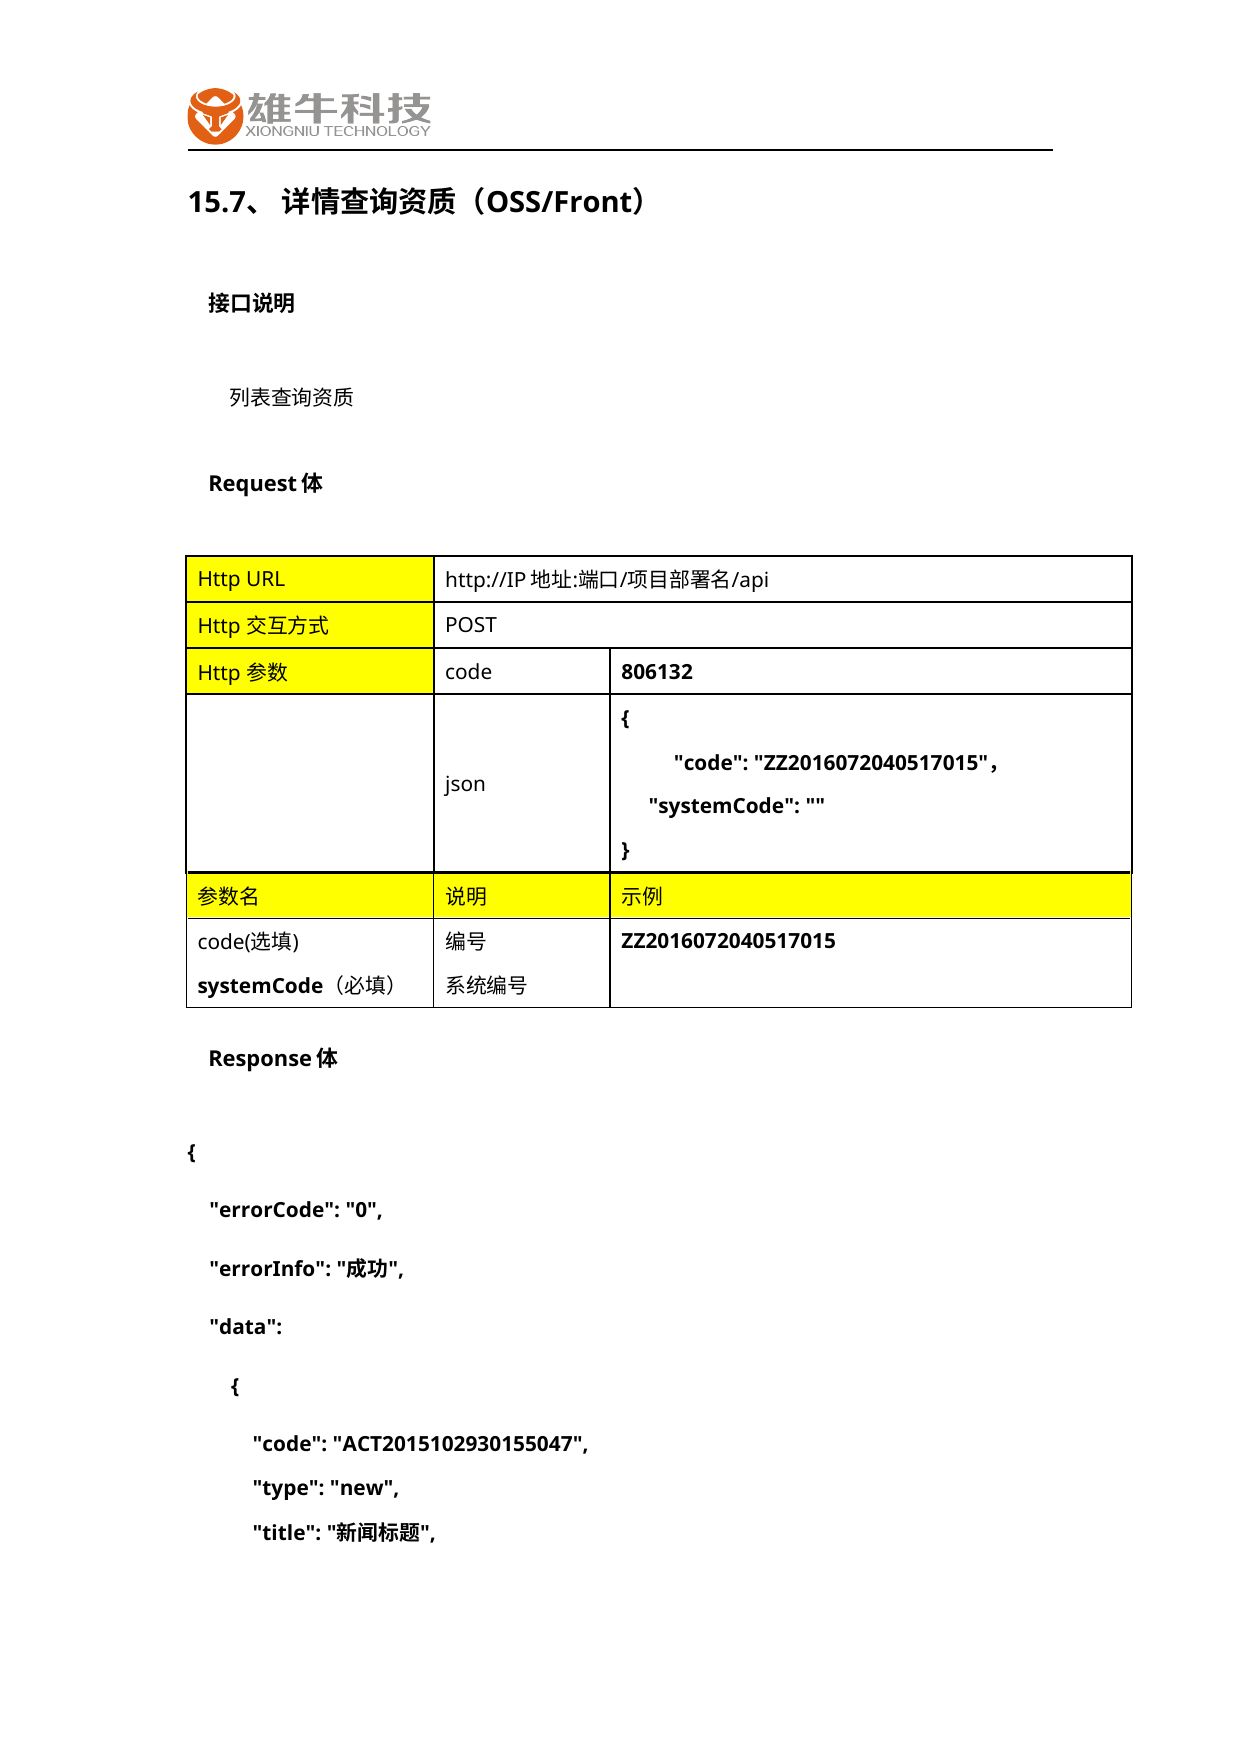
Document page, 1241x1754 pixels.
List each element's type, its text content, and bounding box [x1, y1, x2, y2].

text "errorInfo": "成功", [187, 1246, 1053, 1289]
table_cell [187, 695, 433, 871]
text "data": [187, 1305, 1053, 1349]
subtitle Request体 [202, 460, 1053, 504]
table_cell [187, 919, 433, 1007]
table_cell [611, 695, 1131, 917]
text { [187, 1363, 1053, 1407]
text 列表查询资质 [187, 374, 1053, 418]
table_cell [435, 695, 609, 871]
text "errorCode": "0", [187, 1187, 1053, 1231]
text "title": "新闻标题", [187, 1509, 1053, 1553]
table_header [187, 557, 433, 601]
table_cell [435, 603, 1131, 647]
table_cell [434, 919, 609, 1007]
picture [187, 88, 433, 147]
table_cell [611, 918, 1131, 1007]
text { [187, 1129, 1053, 1173]
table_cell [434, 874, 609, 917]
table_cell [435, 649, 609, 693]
subtitle Response体 [202, 1035, 1053, 1079]
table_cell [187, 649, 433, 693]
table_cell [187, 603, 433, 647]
subtitle 详情查询资质（OSS/Front） [187, 178, 1053, 222]
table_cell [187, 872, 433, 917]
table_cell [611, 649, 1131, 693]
subtitle 接口说明 [202, 280, 1053, 324]
text "code": "ACT2015102930155047", [187, 1421, 1053, 1465]
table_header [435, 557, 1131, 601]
text "type": "new", [187, 1465, 1053, 1509]
